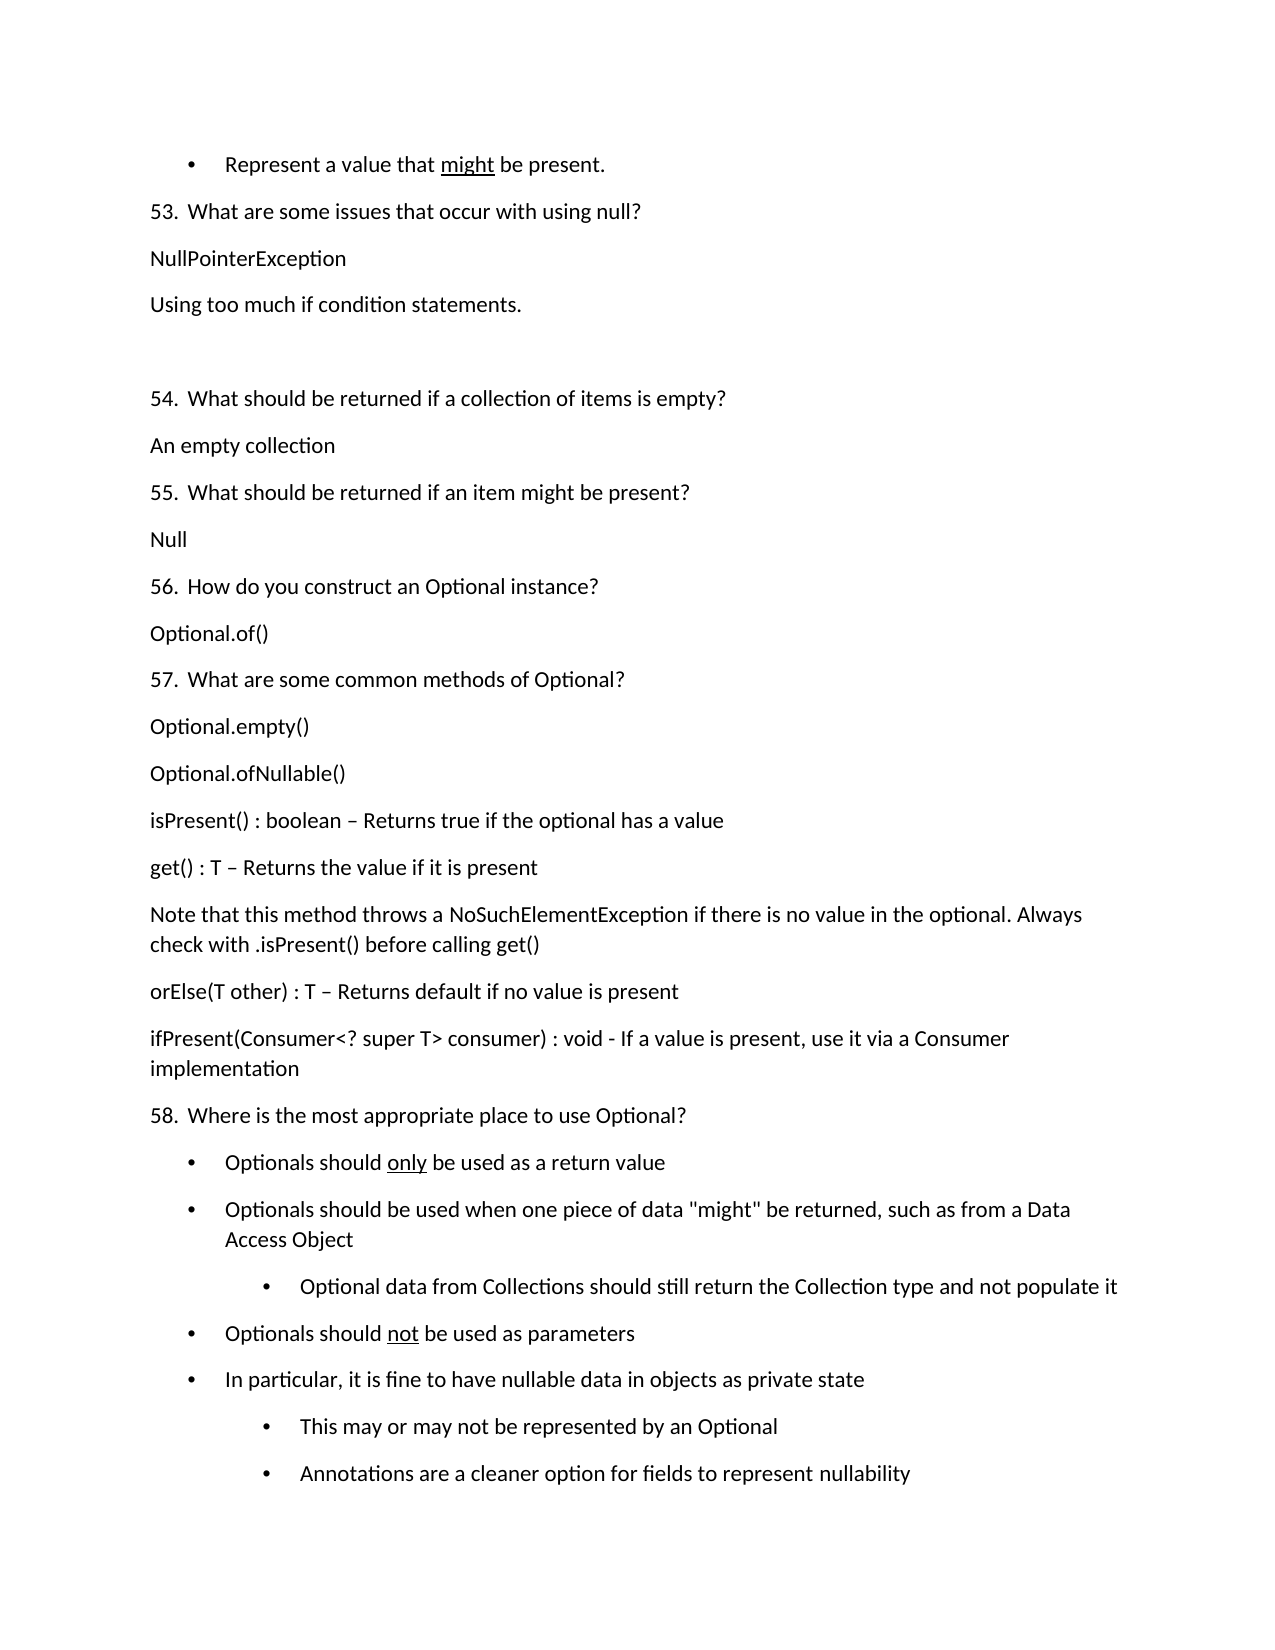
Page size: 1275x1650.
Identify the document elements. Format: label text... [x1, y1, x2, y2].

text NullPointerException [150, 244, 1125, 272]
list How do you construct an Optional instance? [150, 572, 1125, 600]
text An empty collection [150, 431, 1125, 459]
list Represent a value that might be present. [187, 150, 1125, 178]
text Using too much if condition statements. [150, 291, 1125, 319]
list Optionals should only be used as a return value [187, 1148, 1125, 1176]
list Optionals should be used when one piece of data "might" be returned, such as from a Data Access Object [187, 1195, 1125, 1253]
list What should be returned if a collection of items is empty? [150, 384, 1125, 412]
list Optional data from Collections should still return the Collection type and not populate it [262, 1272, 1125, 1300]
list What should be returned if an item might be present? [150, 478, 1125, 506]
text get() : T – Returns the value if it is present [150, 853, 1125, 881]
text orElse(T other) : T – Returns default if no value is present [150, 977, 1125, 1005]
list What are some issues that occur with using null? [150, 197, 1125, 225]
text Note that this method throws a NoSuchElementException if there is no value in the optional. Always check with .isPresent() before calling get() [150, 900, 1125, 958]
text Optional.of() [150, 619, 1125, 647]
list Optionals should not be used as parameters [187, 1319, 1125, 1347]
text isPresent() : boolean – Returns true if the optional has a value [150, 806, 1125, 834]
list Where is the most appropriate place to use Optional? [150, 1101, 1125, 1129]
list What are some common methods of Optional? [150, 666, 1125, 694]
text ifPresent(Consumer<? super T> consumer) : void - If a value is present, use it via a Consumer implementation [150, 1024, 1125, 1082]
list In particular, it is fine to have nullable data in objects as private state [187, 1366, 1125, 1394]
list Annotations are a cleaner option for fields to represent nullability [262, 1459, 1125, 1487]
text Null [150, 525, 1125, 553]
text Optional.empty() [150, 712, 1125, 741]
text Optional.ofNullable() [150, 759, 1125, 787]
list This may or may not be represented by an Optional [262, 1412, 1125, 1441]
